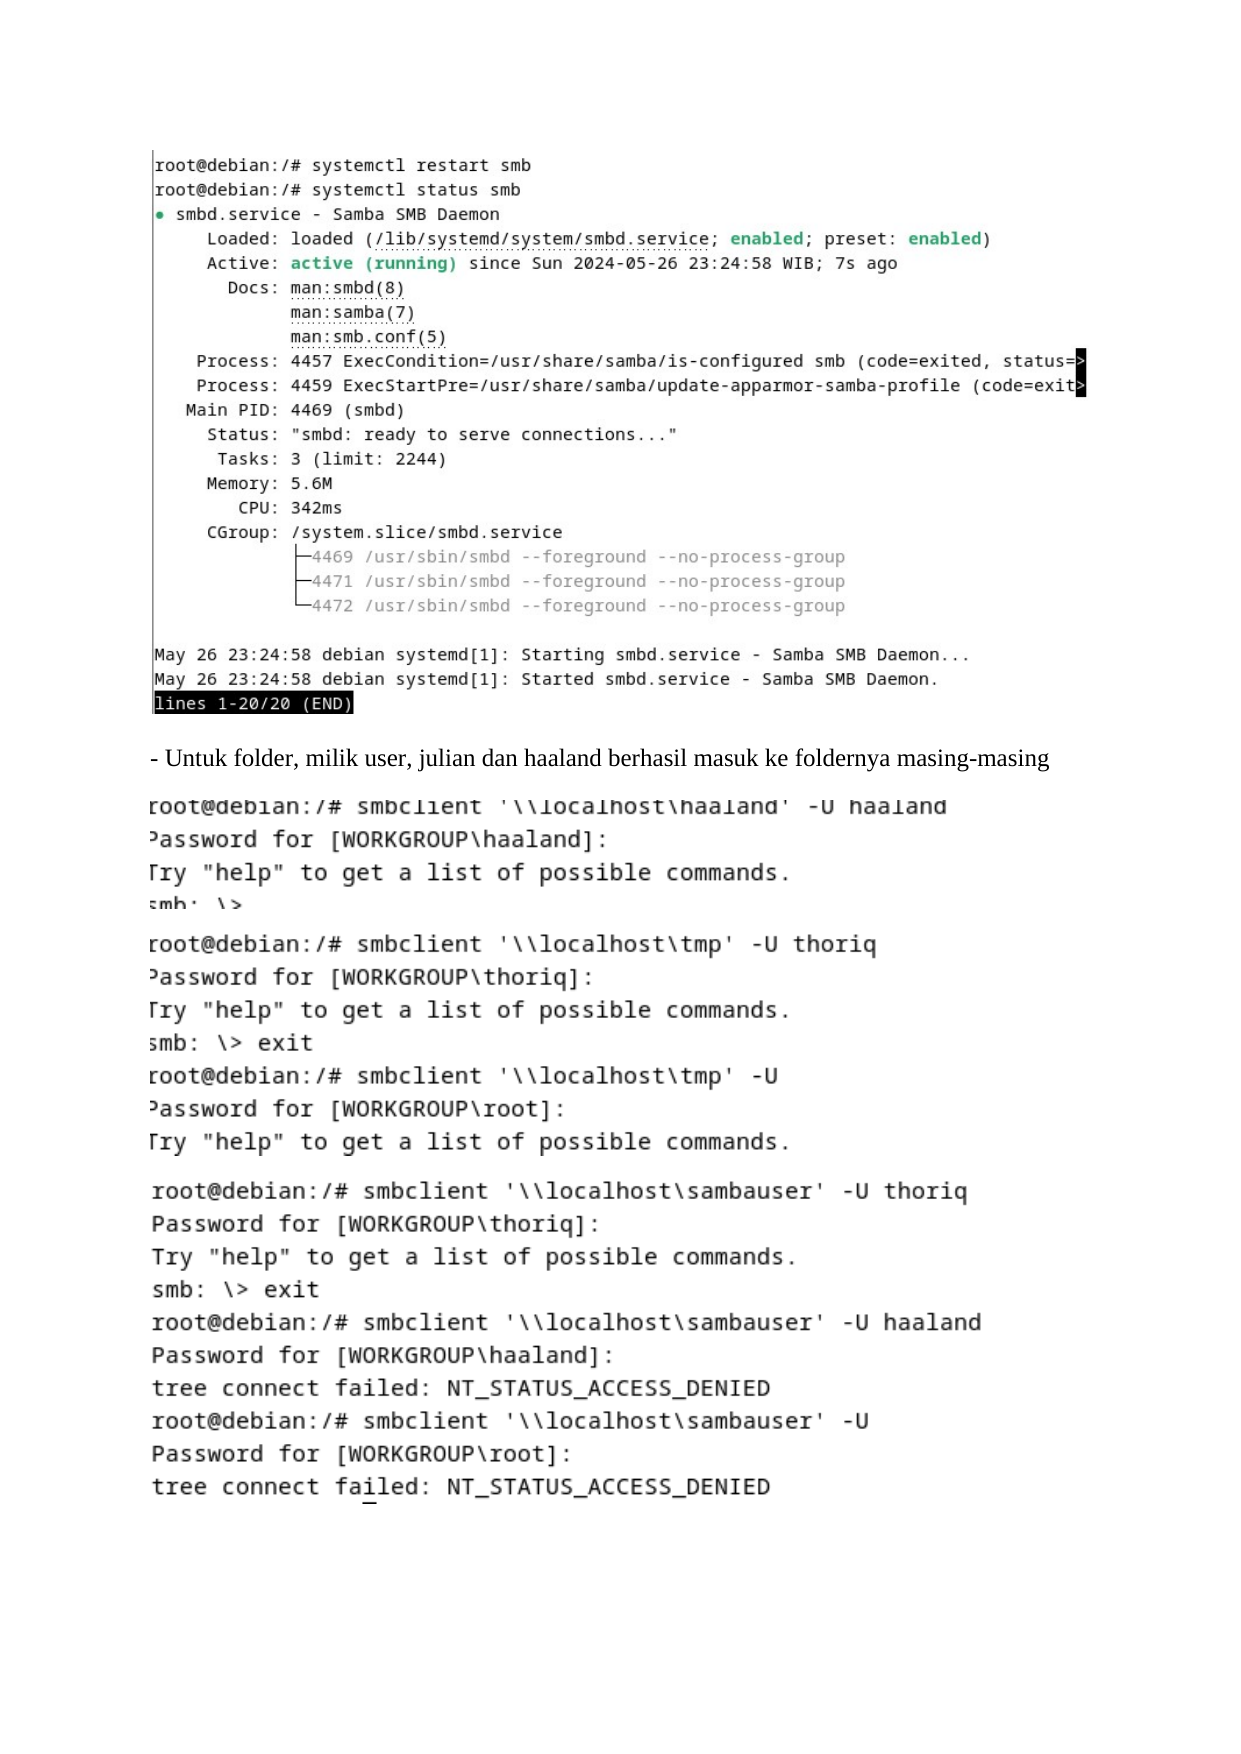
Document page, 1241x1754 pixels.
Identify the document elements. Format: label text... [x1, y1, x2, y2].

picture [150, 800, 968, 909]
picture [150, 150, 1091, 714]
picture [150, 1174, 1001, 1504]
picture [150, 927, 885, 1156]
text - Untuk folder, milik user, julian dan haaland berhasil masuk ke foldernya masing-masing [150, 743, 1090, 771]
